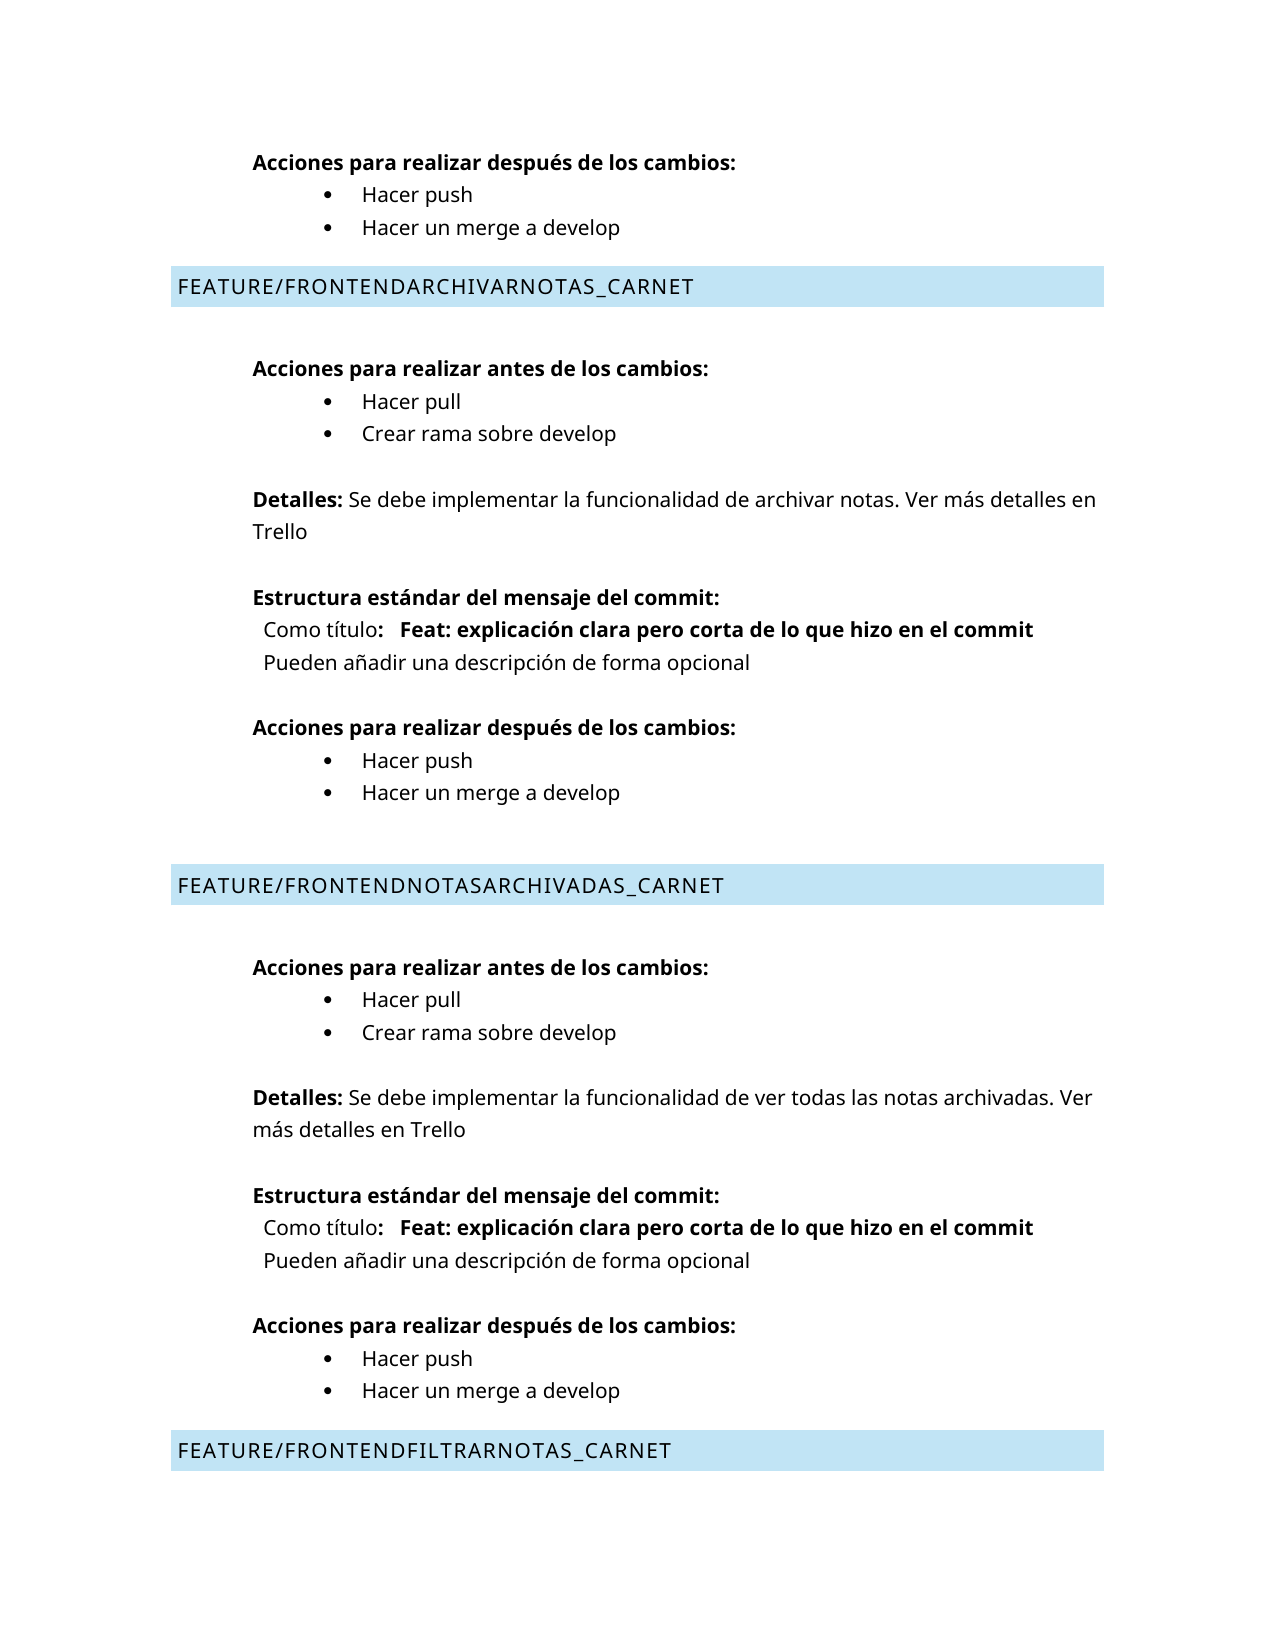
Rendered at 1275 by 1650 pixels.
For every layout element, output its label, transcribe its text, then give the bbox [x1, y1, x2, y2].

list Hacer un merge a develop [324, 1377, 1098, 1405]
list Crear rama sobre develop [324, 1018, 1098, 1046]
subtitle feature/FrontendArchivarNotas_carnet [177, 273, 1098, 301]
list Como título: Feat: explicación clara pero corta de lo que hizo en el commit [252, 1213, 1098, 1242]
list Como título: Feat: explicación clara pero corta de lo que hizo en el commit [252, 615, 1098, 644]
subtitle feature/FrontendFiltrarNotas_carnet [177, 1436, 1098, 1465]
list Hacer push [324, 746, 1098, 774]
list Acciones para realizar después de los cambios: [252, 1311, 1098, 1340]
list Acciones para realizar después de los cambios: [252, 148, 1098, 176]
list Crear rama sobre develop [324, 419, 1098, 448]
list Acciones para realizar antes de los cambios: [252, 354, 1098, 383]
list Detalles: Se debe implementar la funcionalidad de archivar notas. Ver más detalles en Trello [252, 485, 1098, 546]
list Pueden añadir una descripción de forma opcional [252, 1246, 1098, 1274]
list Hacer un merge a develop [324, 213, 1098, 241]
list Hacer pull [324, 985, 1098, 1014]
list Hacer pull [324, 387, 1098, 415]
subtitle feature/FrontendNotasArchivadas_carnet [177, 871, 1098, 899]
list Hacer un merge a develop [324, 778, 1098, 807]
list Hacer push [324, 180, 1098, 209]
list Detalles: Se debe implementar la funcionalidad de ver todas las notas archivadas. Ver más detalles en Trello [252, 1083, 1098, 1144]
list Hacer push [324, 1344, 1098, 1372]
list Pueden añadir una descripción de forma opcional [252, 648, 1098, 676]
list Estructura estándar del mensaje del commit: [252, 583, 1098, 611]
list Acciones para realizar antes de los cambios: [252, 953, 1098, 981]
list Estructura estándar del mensaje del commit: [252, 1181, 1098, 1209]
list Acciones para realizar después de los cambios: [252, 713, 1098, 742]
